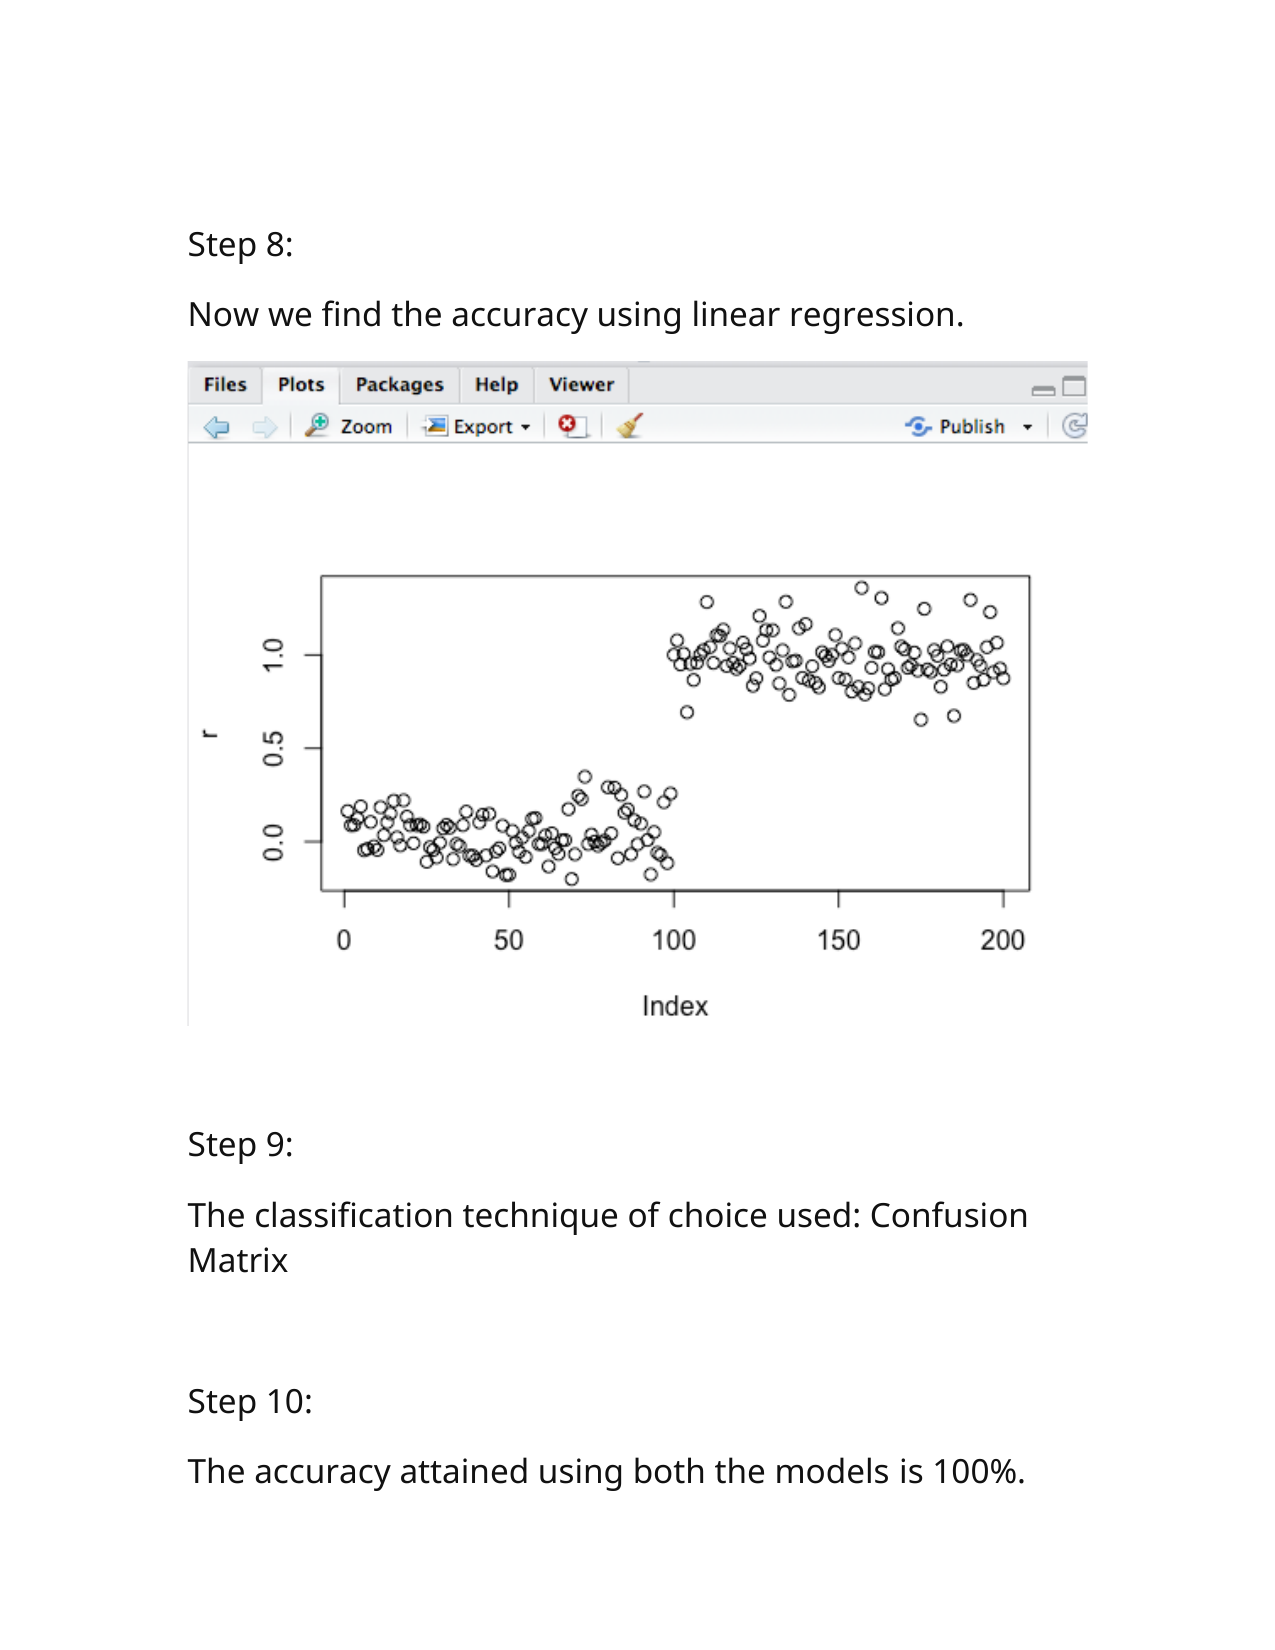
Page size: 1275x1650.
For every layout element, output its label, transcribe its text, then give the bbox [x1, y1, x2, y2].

text The accuracy attained using both the models is 100%. [187, 1448, 1087, 1494]
text Step 8: [187, 220, 1087, 266]
text The classification technique of choice used: Confusion Matrix [187, 1192, 1087, 1282]
text Step 10: [187, 1378, 1087, 1423]
text Step 9: [187, 1121, 1087, 1167]
text Now we find the accuracy using linear regression. [187, 291, 1087, 336]
picture [187, 361, 1088, 1026]
